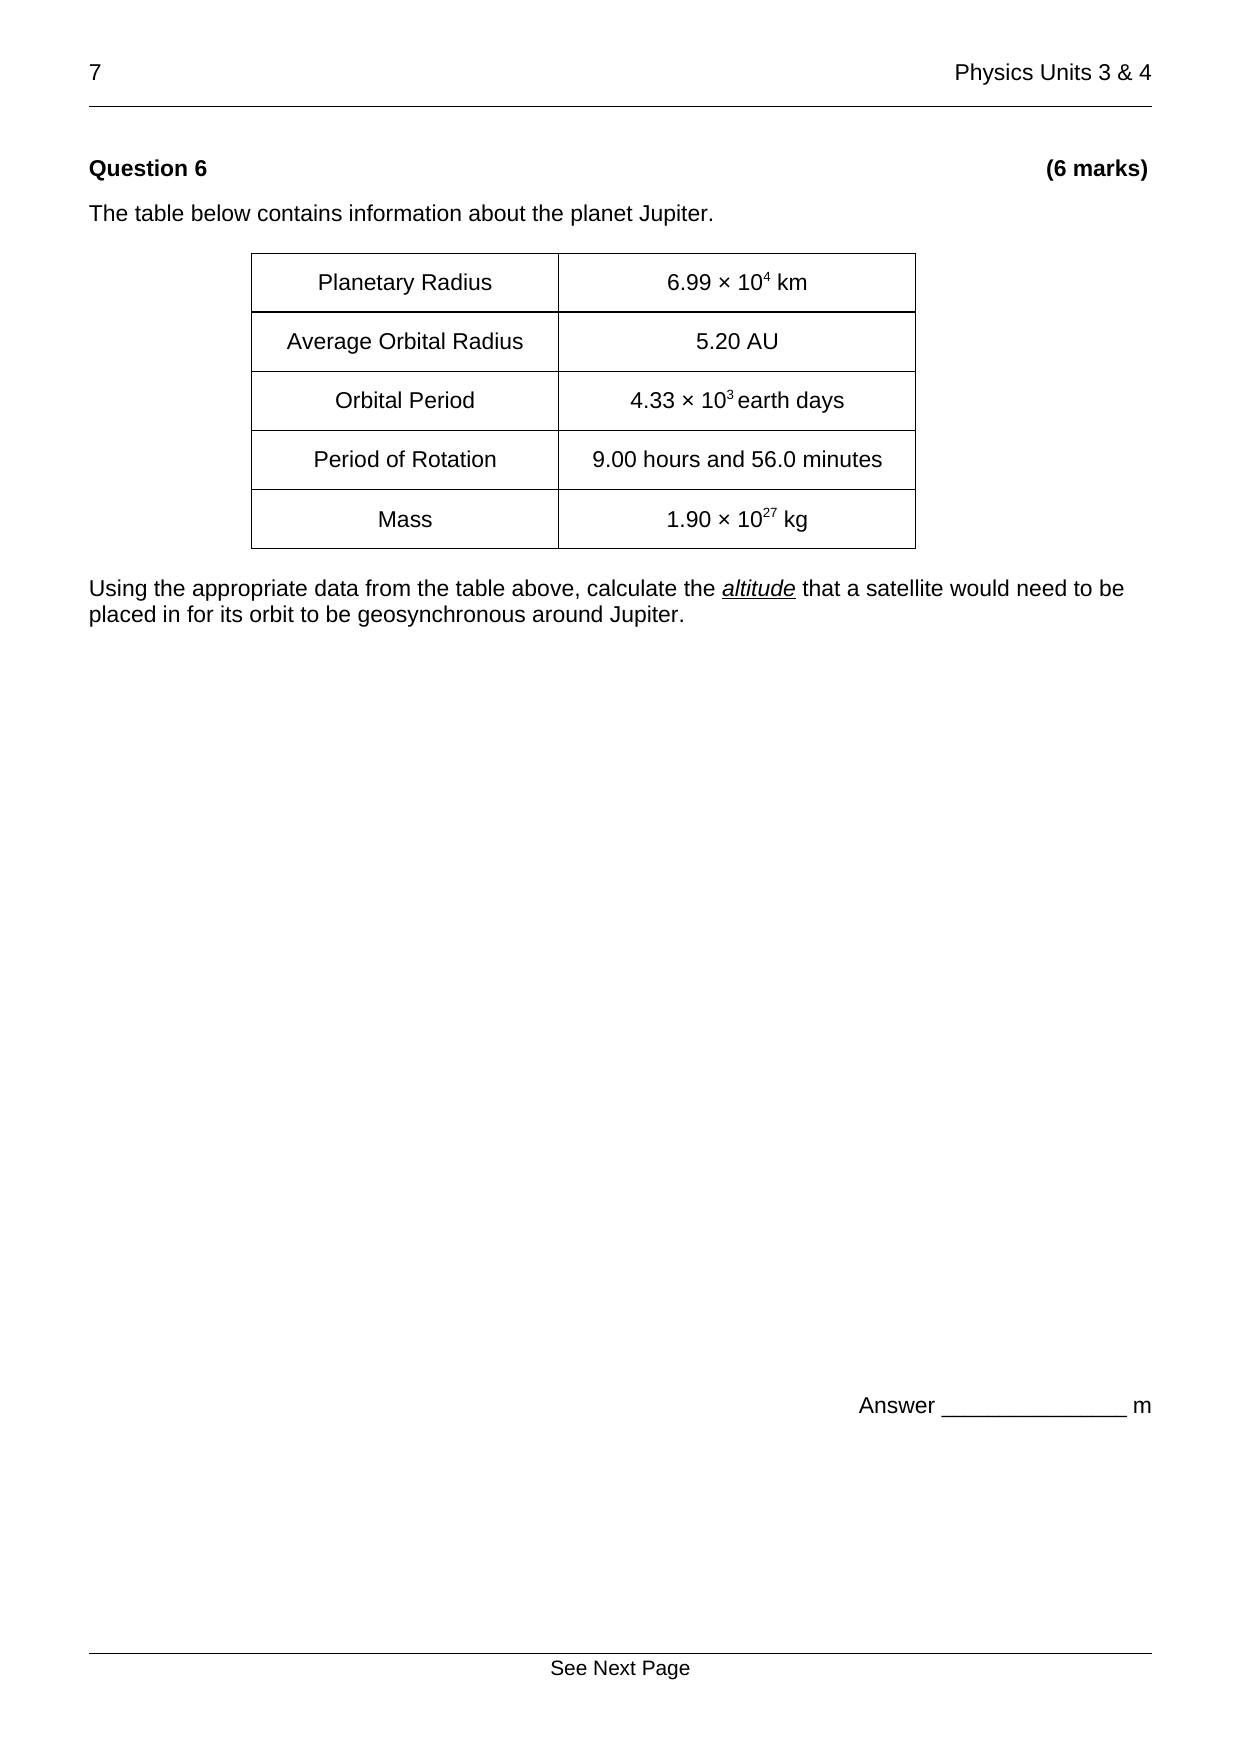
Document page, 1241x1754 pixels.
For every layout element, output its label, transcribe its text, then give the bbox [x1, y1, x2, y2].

table_header 6.99 × 104 km [559, 254, 915, 311]
text Using the appropriate data from the table above, calculate the altitude that a satellite would need to be placed in for its orbit to be geosynchronous around Jupiter. [89, 575, 1152, 628]
table_cell Orbital Period [252, 372, 558, 429]
table_cell 5.20 AU [559, 313, 915, 371]
text Question 6 (6 marks) [89, 154, 1152, 181]
table_cell 1.90 × 1027 kg [559, 490, 915, 548]
table_cell 4.33 × 103 earth days [559, 372, 915, 429]
table_cell Average Orbital Radius [252, 313, 558, 371]
text The table below contains information about the planet Jupiter. [89, 200, 1152, 226]
text Answer ________________ m [89, 1392, 1152, 1418]
table_cell 9.00 hours and 56.0 minutes [559, 431, 915, 489]
table_cell Mass [252, 490, 558, 548]
table_header Planetary Radius [252, 254, 558, 311]
table_cell Period of Rotation [252, 431, 558, 489]
